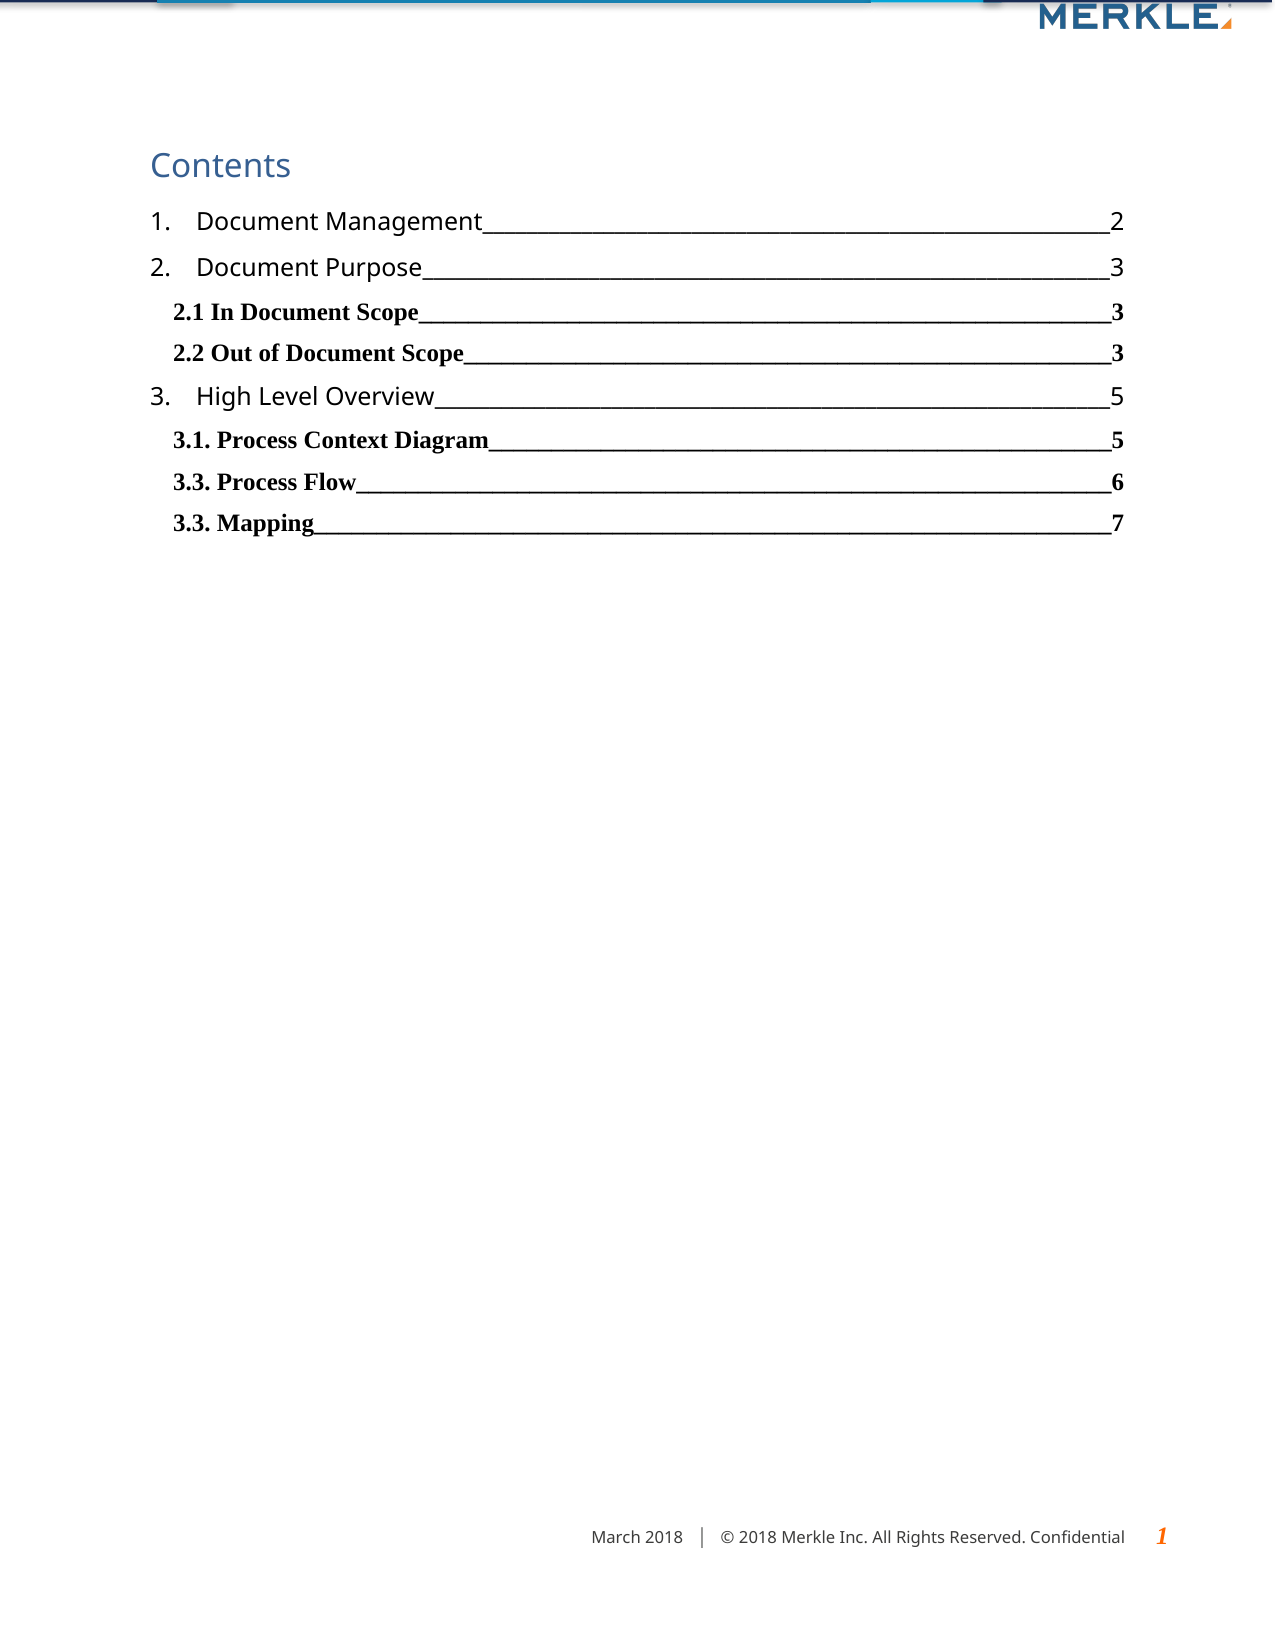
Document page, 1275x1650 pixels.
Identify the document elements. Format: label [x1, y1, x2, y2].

picture [1039, 0, 1232, 30]
